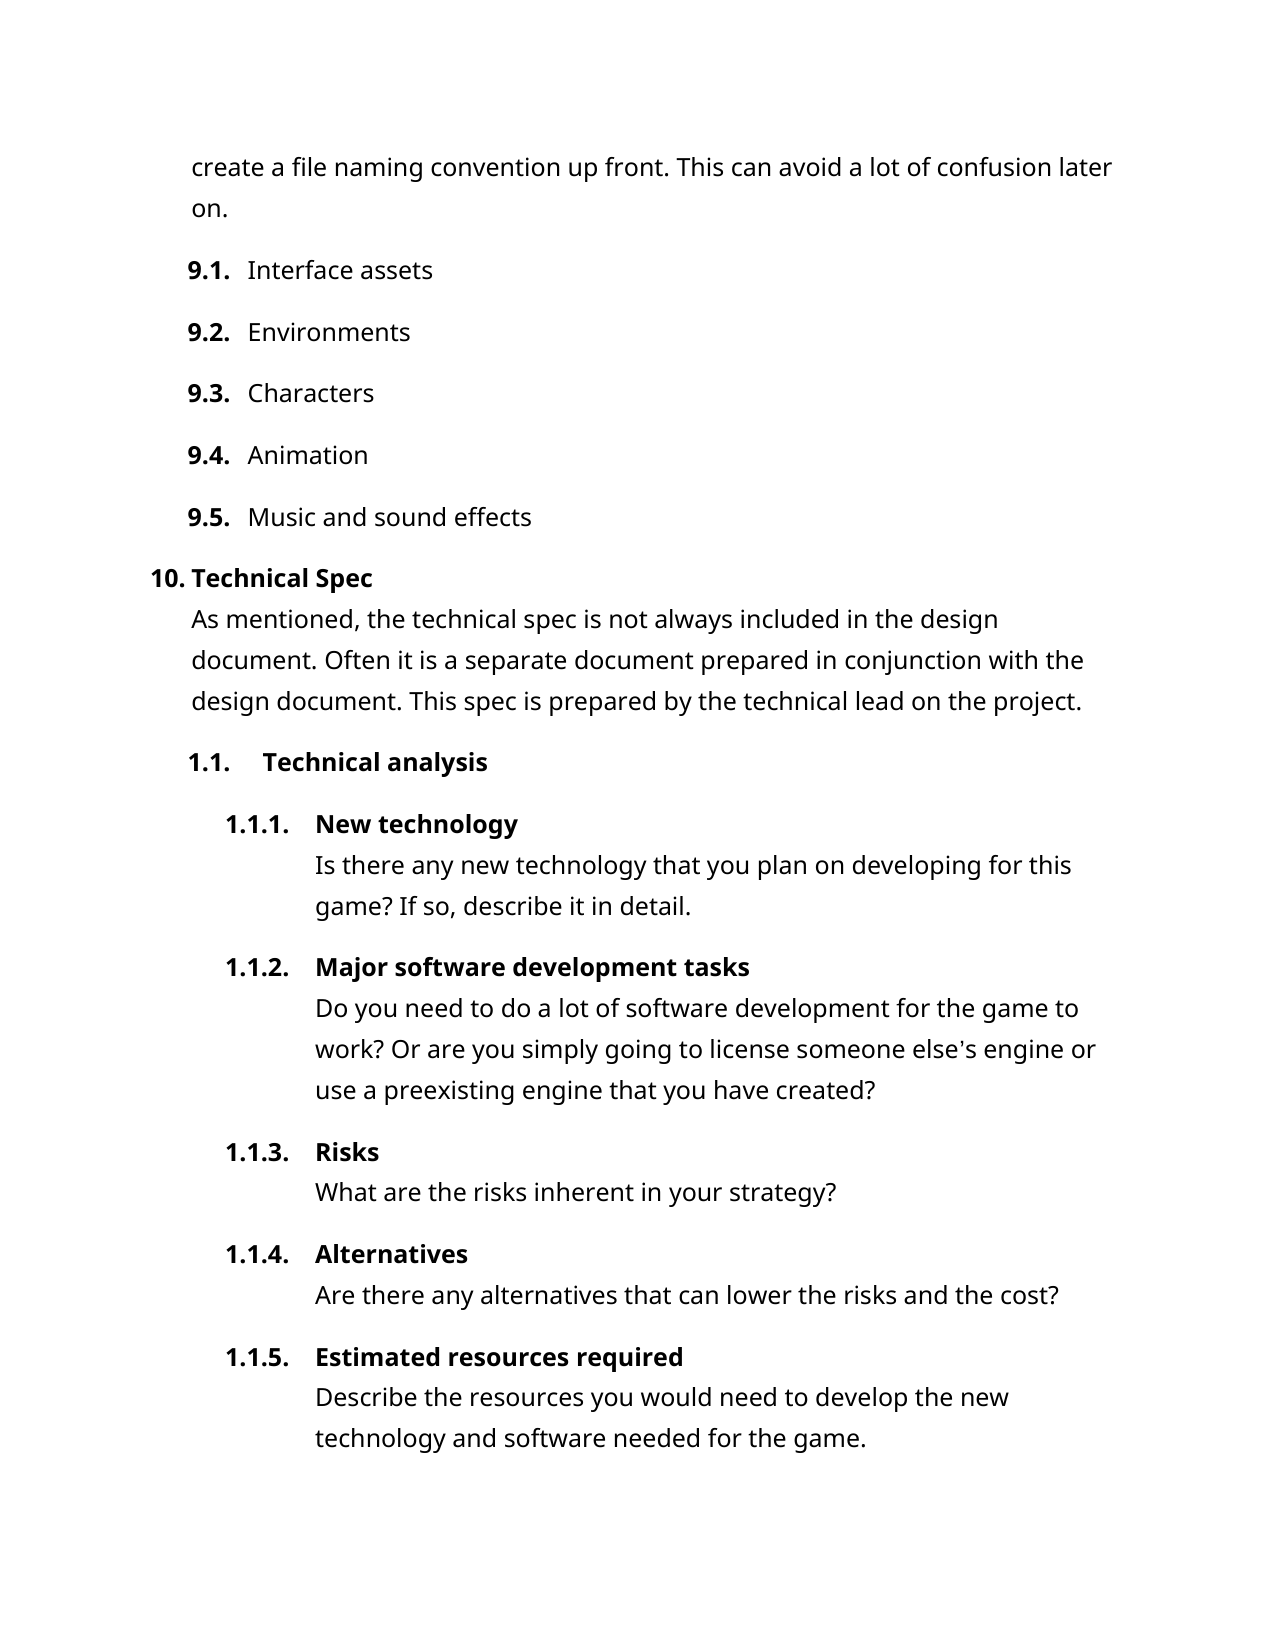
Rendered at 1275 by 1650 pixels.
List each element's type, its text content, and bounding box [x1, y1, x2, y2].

list Music and sound effects [187, 499, 1125, 533]
list Technical analysis [187, 745, 1125, 779]
list Estimated resources required Describe the resources you would need to develop the new technology and software needed for the game. [225, 1339, 1125, 1455]
list Characters [187, 376, 1125, 410]
list Risks What are the risks inherent in your strategy? [225, 1134, 1125, 1209]
list Alternatives Are there any alternatives that can lower the risks and the cost? [225, 1237, 1125, 1312]
list Major software development tasks Do you need to do a lot of software development for the game to work? Or are you simply going to license someone else’s engine or use a preexisting engine that you have created? [225, 950, 1125, 1107]
list Environments [187, 314, 1125, 348]
list Animation [187, 437, 1125, 472]
list New technology Is there any new technology that you plan on developing for this game? If so, describe it in detail. [225, 807, 1125, 922]
list Interface assets [187, 252, 1125, 287]
list Technical Spec As mentioned, the technical spec is not always included in the design document. Often it is a separate document prepared in conjunction with the design document. This spec is prepared by the technical lead on the project. [150, 561, 1125, 717]
